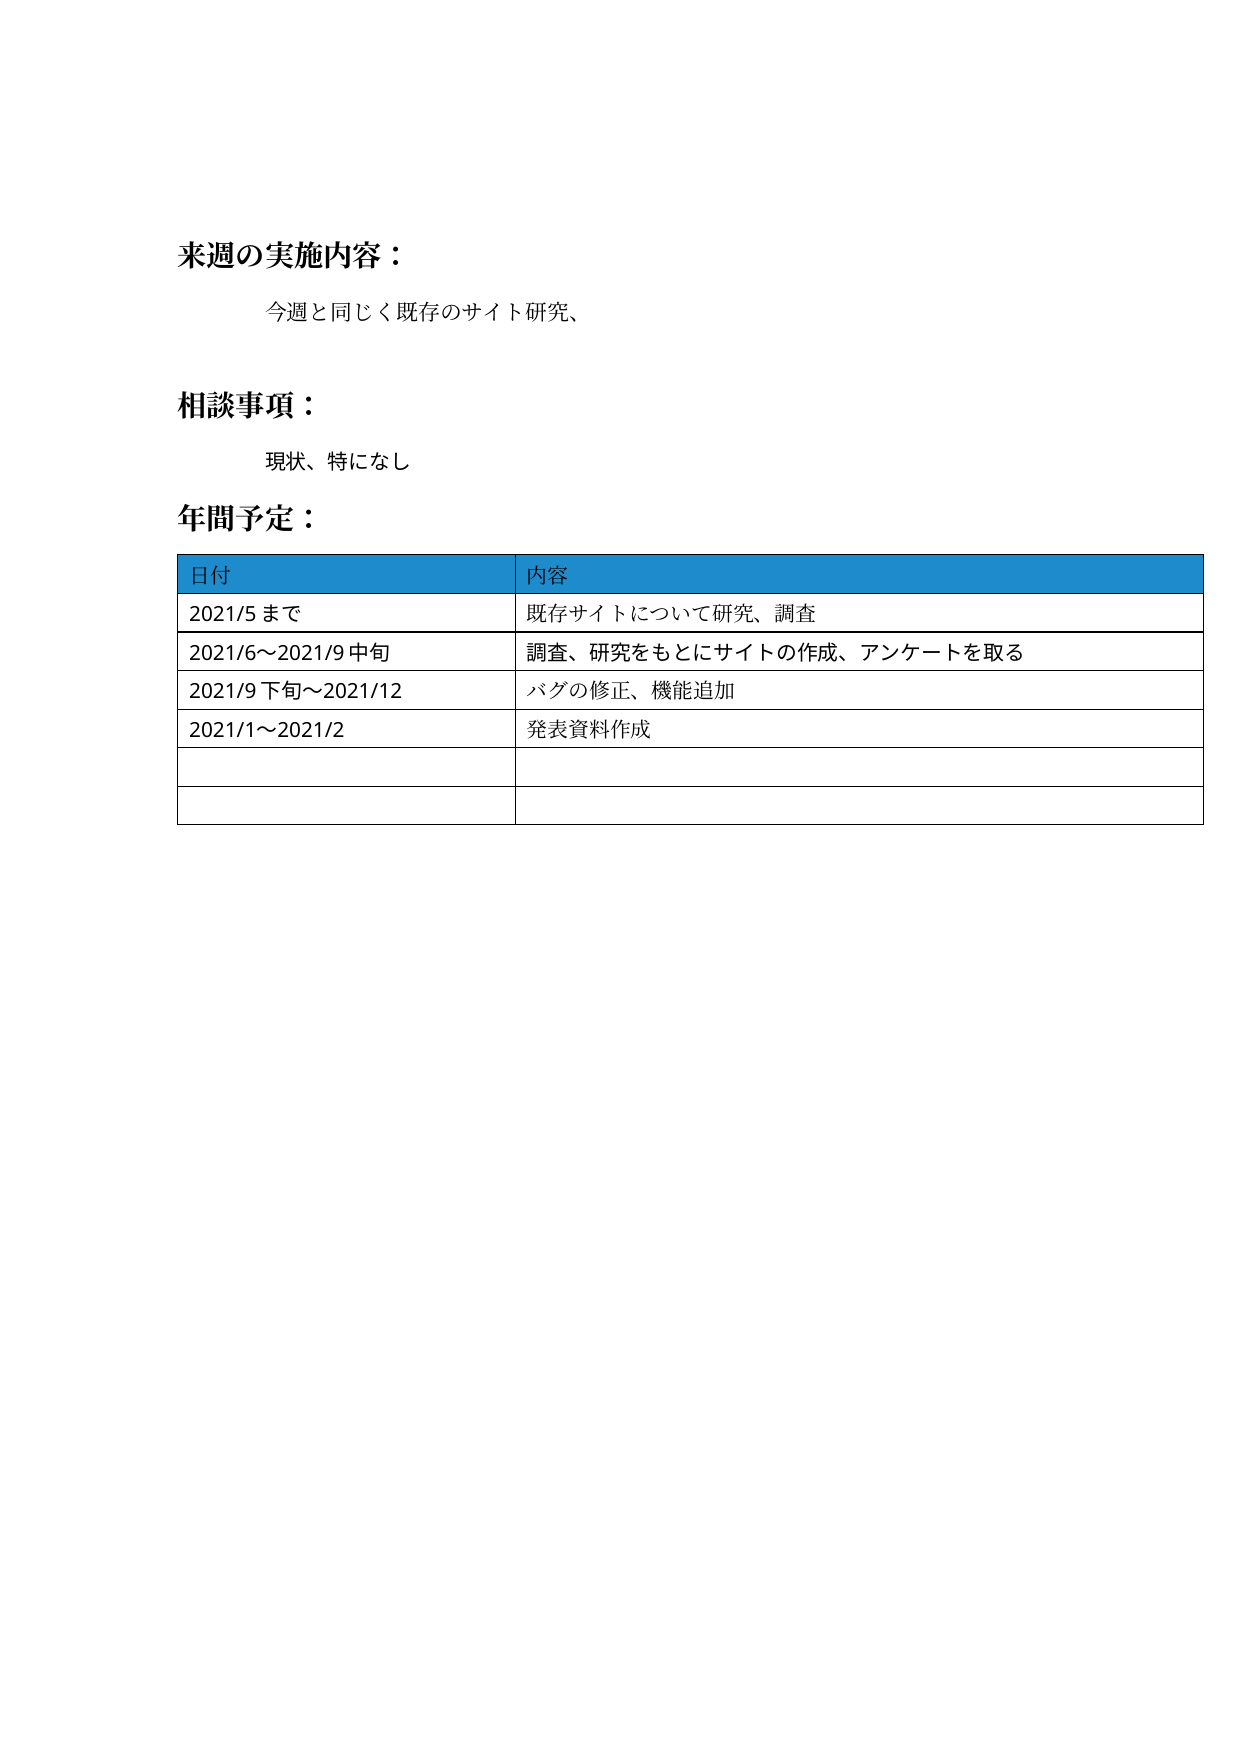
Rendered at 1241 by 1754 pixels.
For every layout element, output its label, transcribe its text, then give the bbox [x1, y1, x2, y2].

table_header 内容 [516, 555, 1203, 593]
table_cell [178, 748, 515, 786]
text 現状、特になし [177, 442, 1063, 479]
table_cell 2021/6～2021/9中旬 [178, 633, 515, 670]
table_cell [516, 748, 1203, 786]
table_cell 調査、研究をもとにサイトの作成、アンケートを取る [516, 633, 1203, 670]
text 今週と同じく既存のサイト研究、 [177, 292, 1063, 329]
table_cell 発表資料作成 [516, 710, 1203, 747]
text 来週の実施内容： [177, 217, 1063, 292]
table_cell 2021/5まで [178, 594, 515, 631]
table_cell [178, 787, 515, 824]
text 年間予定： [177, 479, 1063, 554]
table_cell 2021/9下旬～2021/12 [178, 671, 515, 708]
table_cell 既存サイトについて研究、調査 [516, 594, 1203, 631]
table_cell バグの修正、機能追加 [516, 671, 1203, 708]
text 相談事項： [177, 367, 1063, 442]
table_cell [516, 787, 1203, 824]
table_header 日付 [178, 555, 515, 593]
table_cell 2021/1～2021/2 [178, 710, 515, 747]
